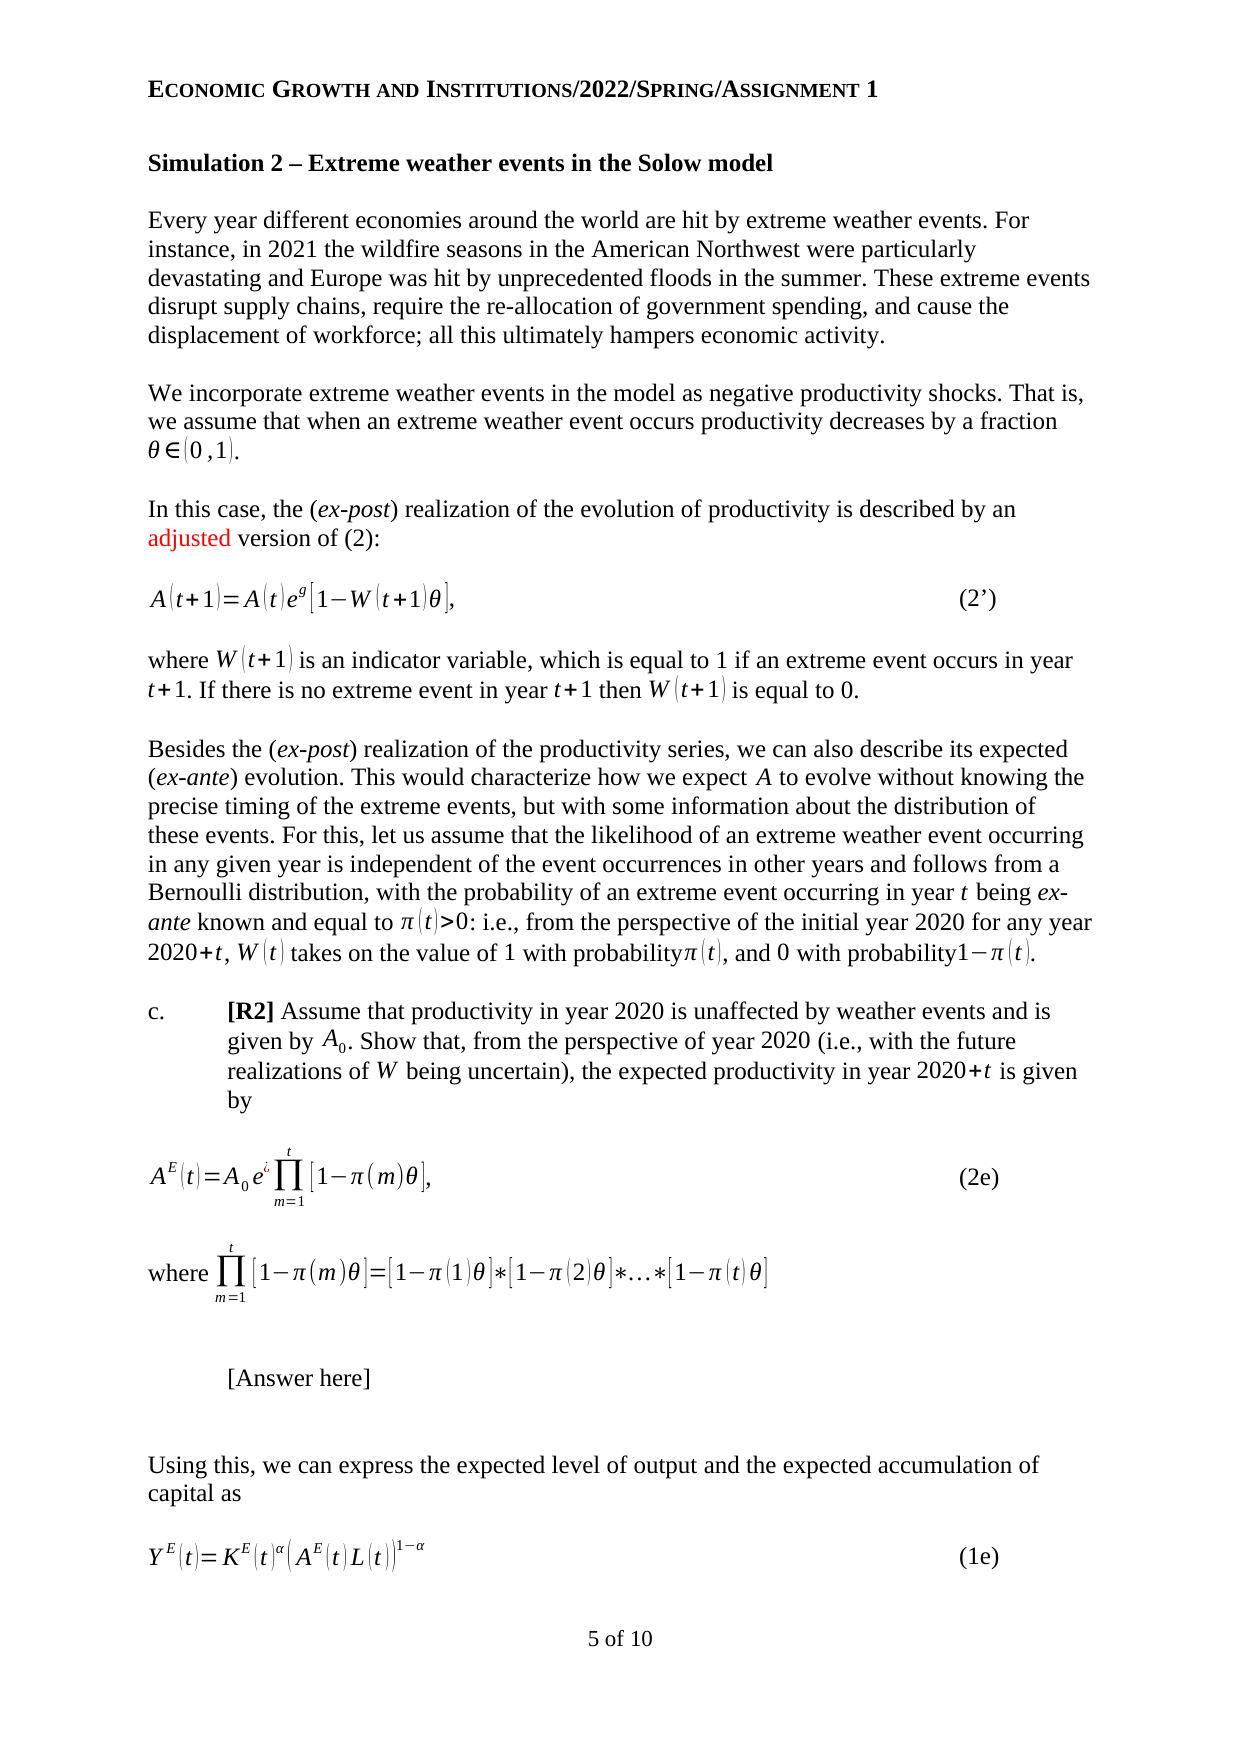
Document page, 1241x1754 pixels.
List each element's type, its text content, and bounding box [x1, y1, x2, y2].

text In this case, the (ex-post) realization of the evolution of productivity is described by an adjusted version of (2): [148, 494, 1093, 552]
text Every year different economies around the world are hit by extreme weather events. For instance, in 2021 the wildfire seasons in the American Northwest were particularly devastating and Europe was hit by unprecedented floods in the summer. These extreme events disrupt supply chains, require the re-allocation of government spending, and cause the displacement of workforce; all this ultimately hampers economic activity. [148, 205, 1093, 349]
text Besides the (ex-post) realization of the productivity series, we can also describe its expected (ex-ante) evolution. This would characterize how we expect to evolve without knowing the precise timing of the extreme events, but with some information about the distribution of these events. For this, let us assume that the likelihood of an extreme weather event occurring in any given year is independent of the event occurrences in other years and follows from a Bernoulli distribution, with the probability of an extreme event occurring in year being ex-ante known and equal to : i.e., from the perspective of the initial year 2020 for any year , takes on the value of with probability, and with probability. [148, 734, 1093, 967]
text (1e) [148, 1536, 1093, 1574]
list [R2] Assume that productivity in year 2020 is unaffected by weather events and is given by . Show that, from the perspective of year (i.e., with the future realizations of being uncertain), the expected productivity in year is given by [148, 996, 1093, 1114]
text where [148, 1239, 1093, 1306]
text where is an indicator variable, which is equal to 1 if an extreme event occurs in year . If there is no extreme event in year then is equal to 0. [148, 644, 1093, 705]
text , (2e) [148, 1143, 1093, 1210]
text Using this, we can express the expected level of output and the expected accumulation of capital as [148, 1450, 1093, 1507]
text We incorporate extreme weather events in the model as negative productivity shocks. That is, we assume that when an extreme weather event occurs productivity decreases by a fraction . [148, 378, 1093, 466]
text Simulation 2 – Extreme weather events in the Solow model [148, 148, 1093, 176]
list [Answer here] [227, 1363, 1093, 1392]
text , (2’) [148, 581, 1093, 615]
